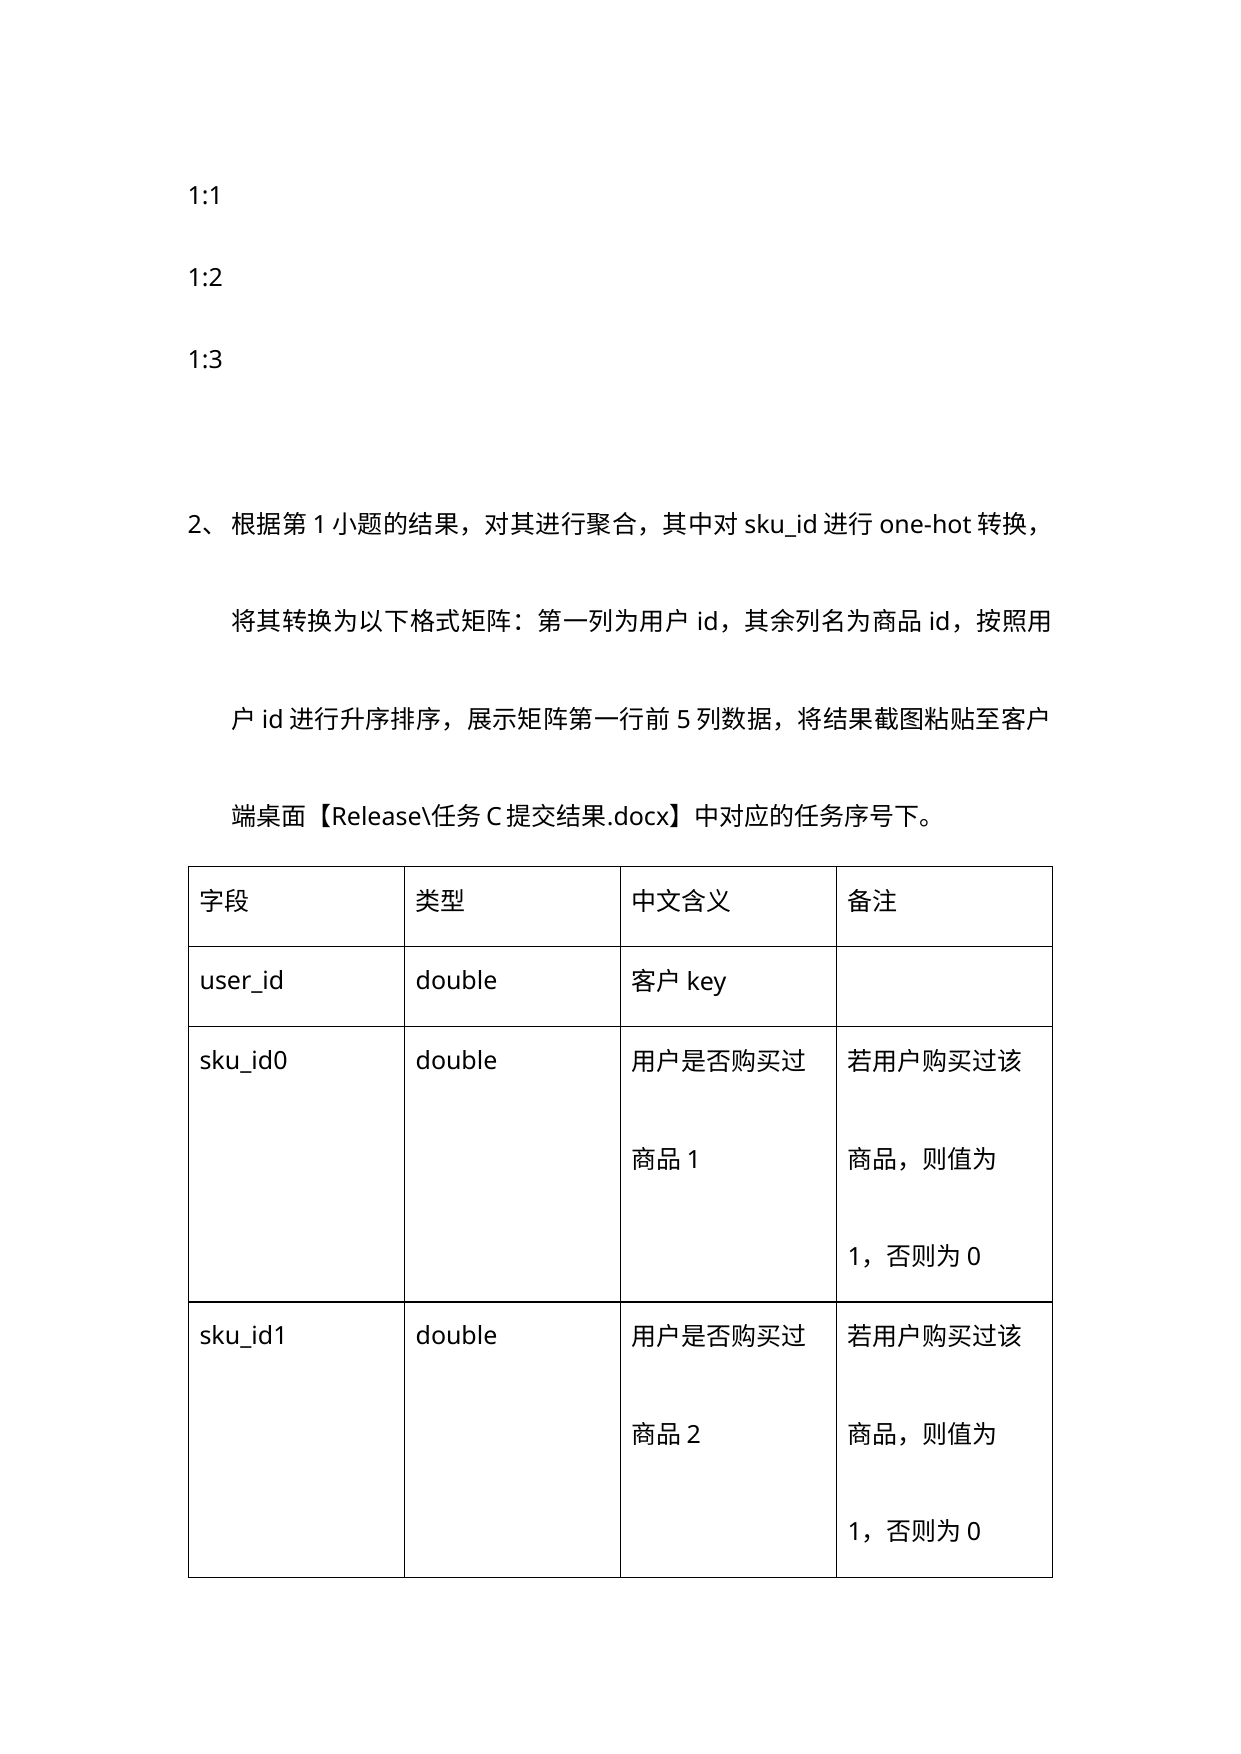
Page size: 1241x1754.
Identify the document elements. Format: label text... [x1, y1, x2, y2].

table_cell sku_id0 [189, 1027, 404, 1301]
table_header 类型 [405, 867, 620, 946]
table_header 中文含义 [621, 867, 836, 946]
text 1:3 [187, 326, 1053, 391]
text 1:2 [187, 244, 1053, 309]
table_cell double [405, 1027, 620, 1301]
table_cell user_id [189, 947, 404, 1026]
table_cell 若用户购买过该商品，则值为1，否则为0 [837, 1027, 1052, 1301]
text 1:1 [187, 162, 1053, 227]
table_header 字段 [189, 867, 404, 946]
table_cell double [405, 1303, 620, 1577]
table_cell 若用户购买过该商品，则值为1，否则为0 [837, 1303, 1052, 1577]
table_cell 用户是否购买过商品1 [621, 1027, 836, 1301]
list 根据第1小题的结果，对其进行聚合，其中对sku_id进行one-hot转换，将其转换为以下格式矩阵：第一列为用户id，其余列名为商品id，按照用户id进行升序排序，展示矩阵第一行前5列数据，将结果截图粘贴至客户端桌面【Release\任务C提交结果.docx】中对应的任务序号下。 [187, 490, 1053, 847]
table_cell 用户是否购买过商品2 [621, 1303, 836, 1577]
table_cell sku_id1 [189, 1303, 404, 1577]
table_header 备注 [837, 867, 1052, 946]
table_cell double [405, 947, 620, 1026]
table_cell 客户key [621, 947, 836, 1026]
table_cell [837, 947, 1052, 1026]
